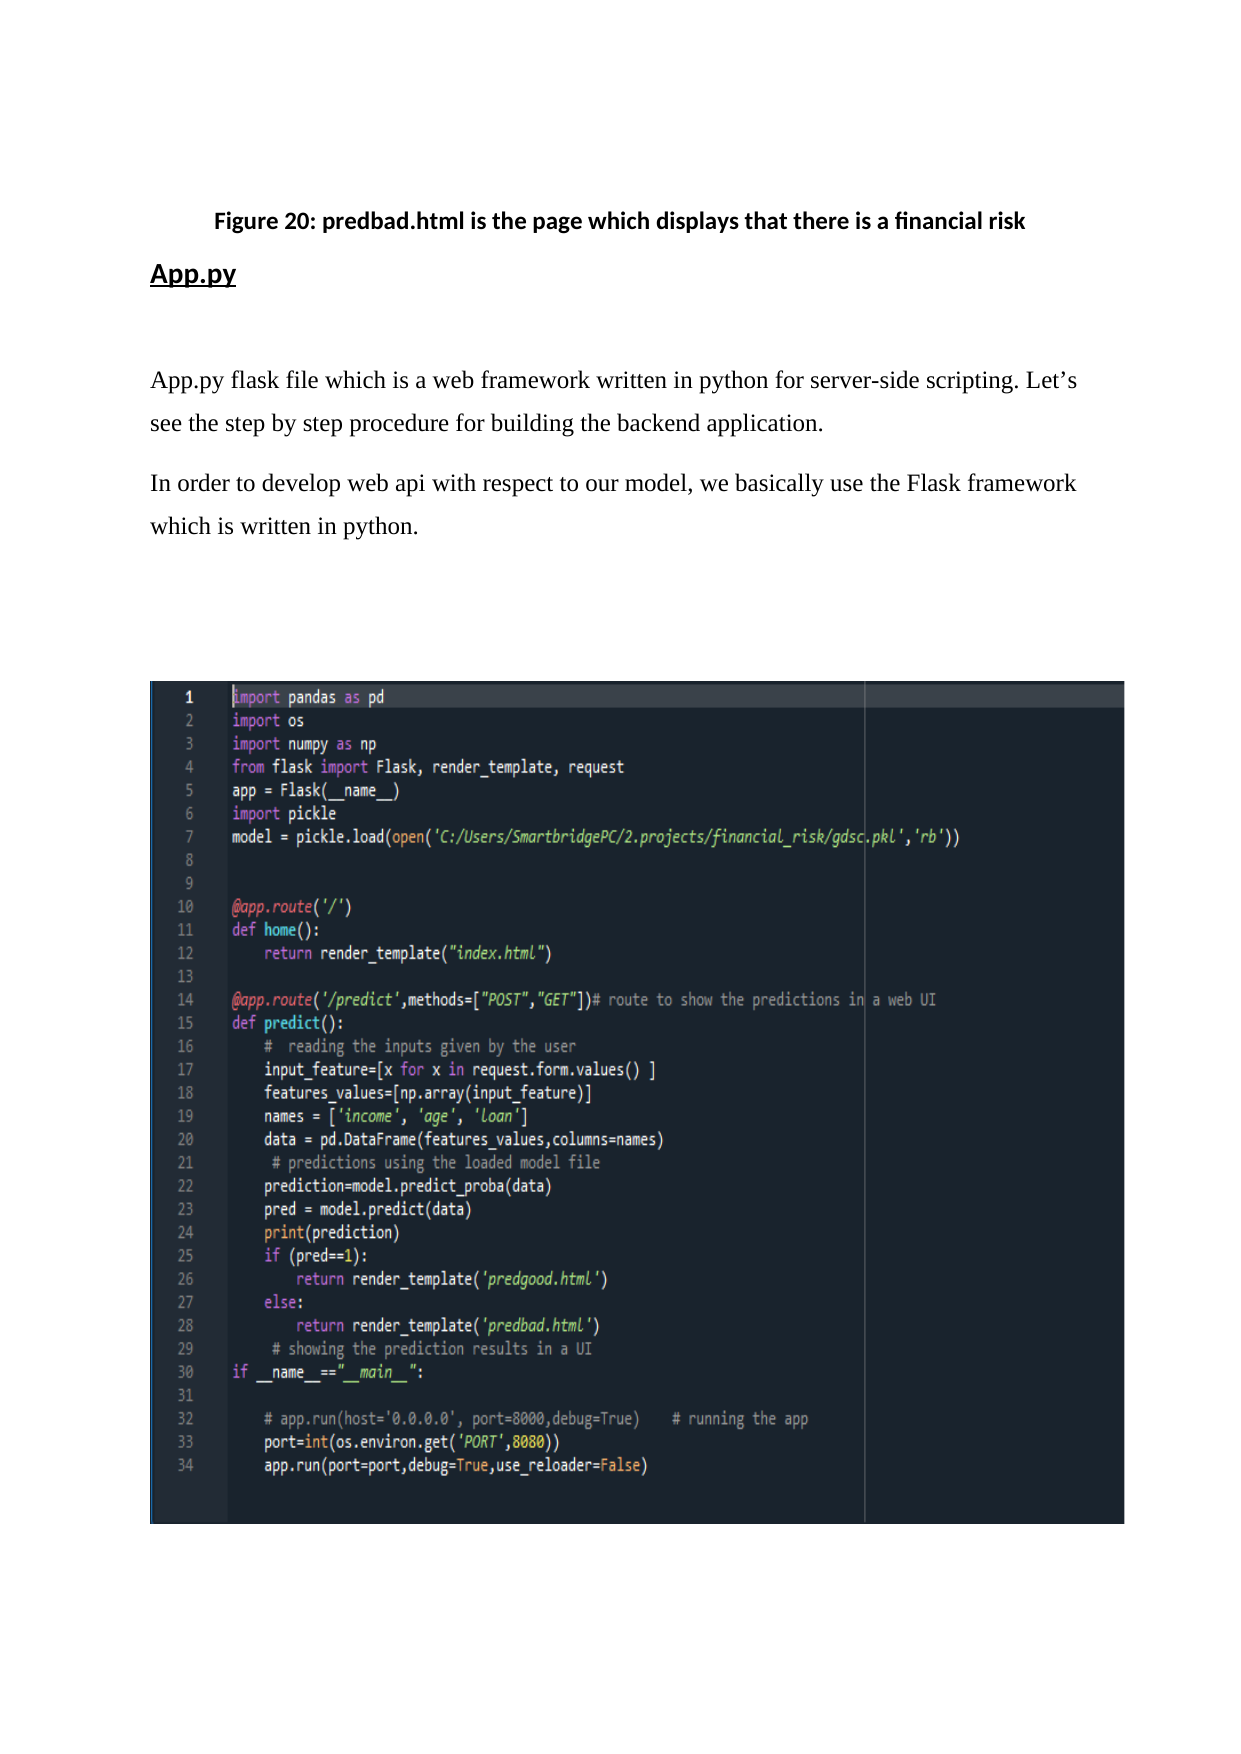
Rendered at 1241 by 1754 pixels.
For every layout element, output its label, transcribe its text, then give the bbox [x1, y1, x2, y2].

text App.py flask file which is a web framework written in python for server-side scripting. Let’s see the step by step procedure for building the backend application. [150, 365, 1090, 437]
text Figure 20: predbad.html is the page which displays that there is a financial risk [150, 205, 1090, 236]
text In order to develop web api with respect to our model, we basically use the Flask framework which is written in python. [150, 468, 1090, 540]
picture [150, 681, 1125, 1524]
text App.py [150, 255, 1090, 290]
